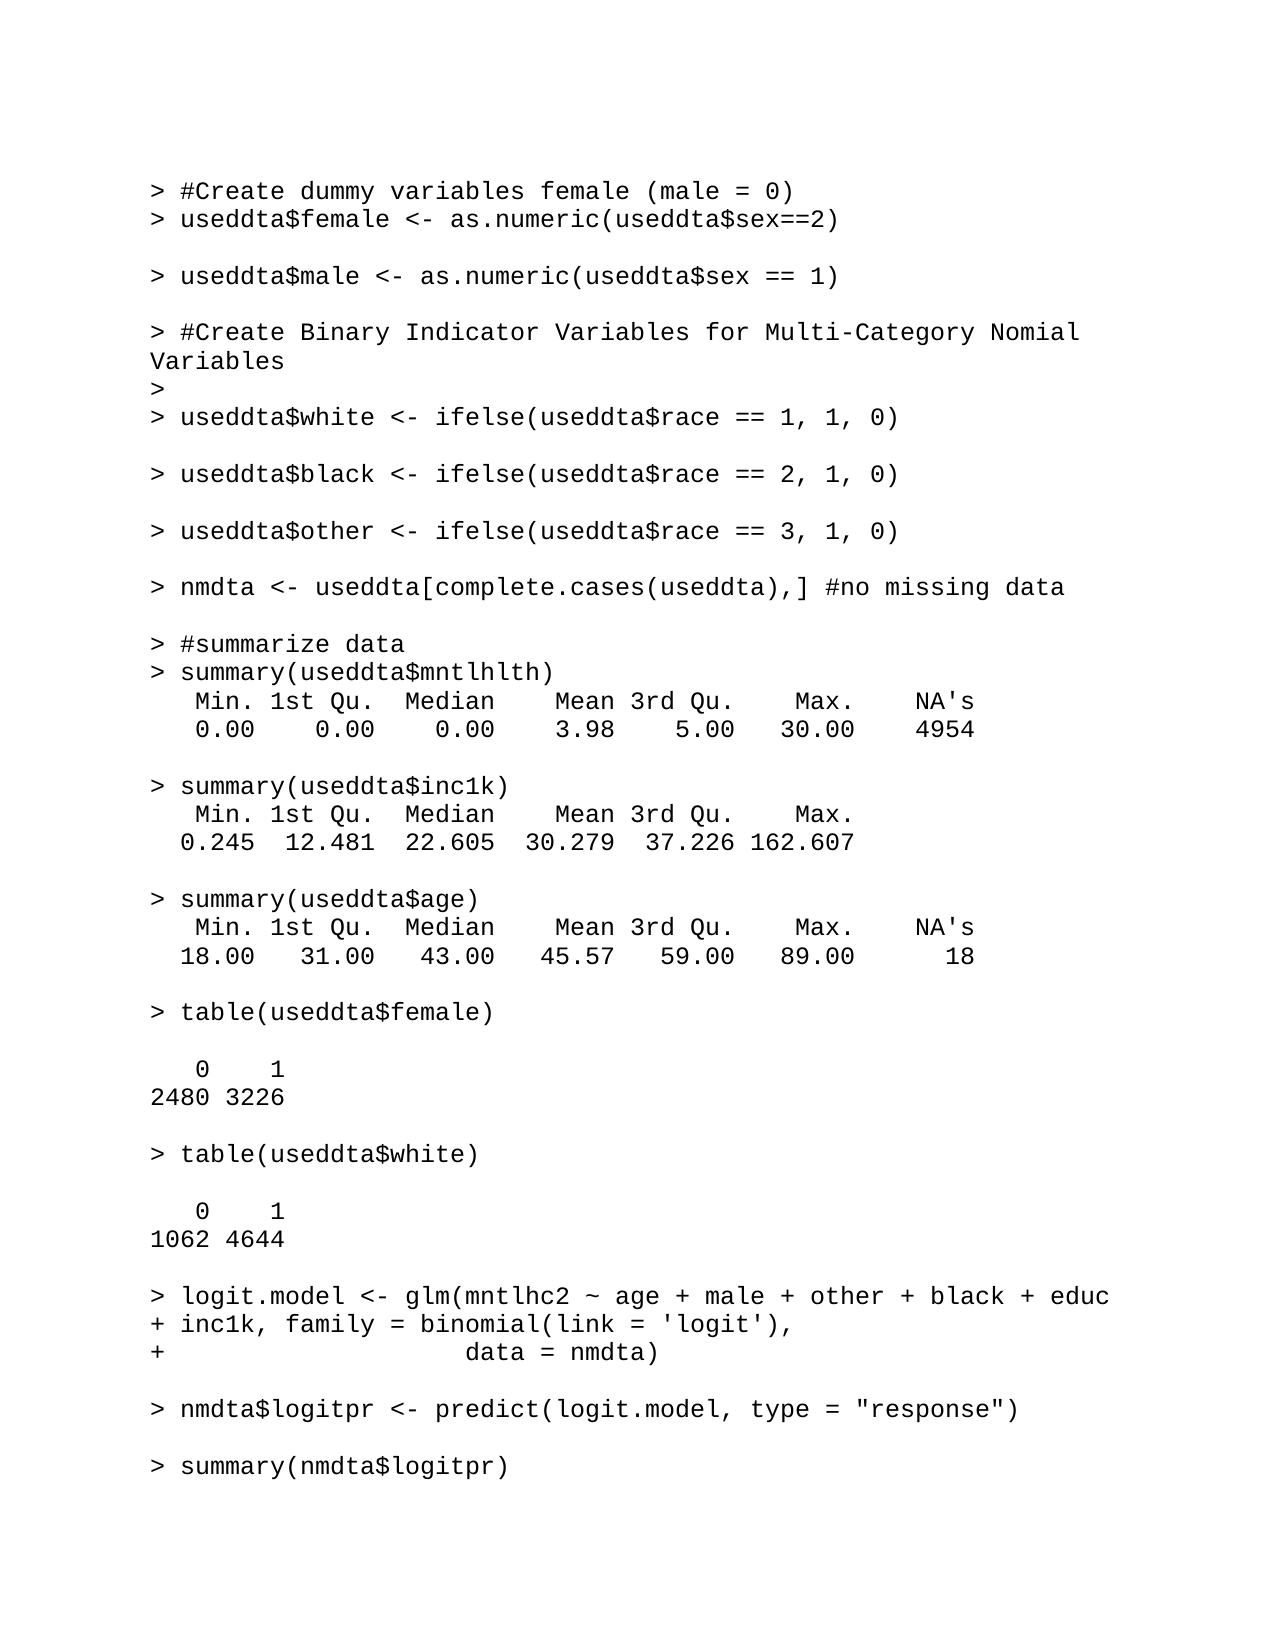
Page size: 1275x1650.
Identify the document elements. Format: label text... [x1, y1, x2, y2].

text + data = nmdta) [150, 1340, 1125, 1368]
text > useddta$female <- as.numeric(useddta$sex==2) [150, 207, 1125, 235]
text Min. 1st Qu. Median Mean 3rd Qu. Max. NA's [150, 915, 1125, 943]
text 0.245 12.481 22.605 30.279 37.226 162.607 [150, 830, 1125, 858]
text > useddta$white <- ifelse(useddta$race == 1, 1, 0) [150, 405, 1125, 433]
text > useddta$male <- as.numeric(useddta$sex == 1) [150, 263, 1125, 292]
text > [150, 377, 1125, 405]
text > #summarize data [150, 632, 1125, 660]
text > useddta$black <- ifelse(useddta$race == 2, 1, 0) [150, 462, 1125, 490]
text Min. 1st Qu. Median Mean 3rd Qu. Max. NA's [150, 688, 1125, 717]
text 0.00 0.00 0.00 3.98 5.00 30.00 4954 [150, 717, 1125, 745]
text > #Create Binary Indicator Variables for Multi-Category Nomial Variables [150, 320, 1125, 377]
text > table(useddta$female) [150, 1000, 1125, 1028]
text > nmdta <- useddta[complete.cases(useddta),] #no missing data [150, 575, 1125, 603]
text 1062 4644 [150, 1227, 1125, 1255]
text > table(useddta$white) [150, 1142, 1125, 1170]
text > #Create dummy variables female (male = 0) [150, 178, 1125, 207]
text 18.00 31.00 43.00 45.57 59.00 89.00 18 [150, 943, 1125, 972]
text 0 1 [150, 1057, 1125, 1085]
text > nmdta$logitpr <- predict(logit.model, type = "response") [150, 1397, 1125, 1425]
text 0 1 [150, 1198, 1125, 1227]
text Min. 1st Qu. Median Mean 3rd Qu. Max. [150, 802, 1125, 830]
text > summary(useddta$age) [150, 887, 1125, 915]
text 2480 3226 [150, 1085, 1125, 1113]
text > summary(useddta$mntlhlth) [150, 660, 1125, 688]
text > summary(nmdta$logitpr) [150, 1453, 1125, 1482]
text > summary(useddta$inc1k) [150, 773, 1125, 802]
text > logit.model <- glm(mntlhc2 ~ age + male + other + black + educ + inc1k, family = binomial(link = 'logit'), [150, 1283, 1125, 1340]
text > useddta$other <- ifelse(useddta$race == 3, 1, 0) [150, 518, 1125, 547]
